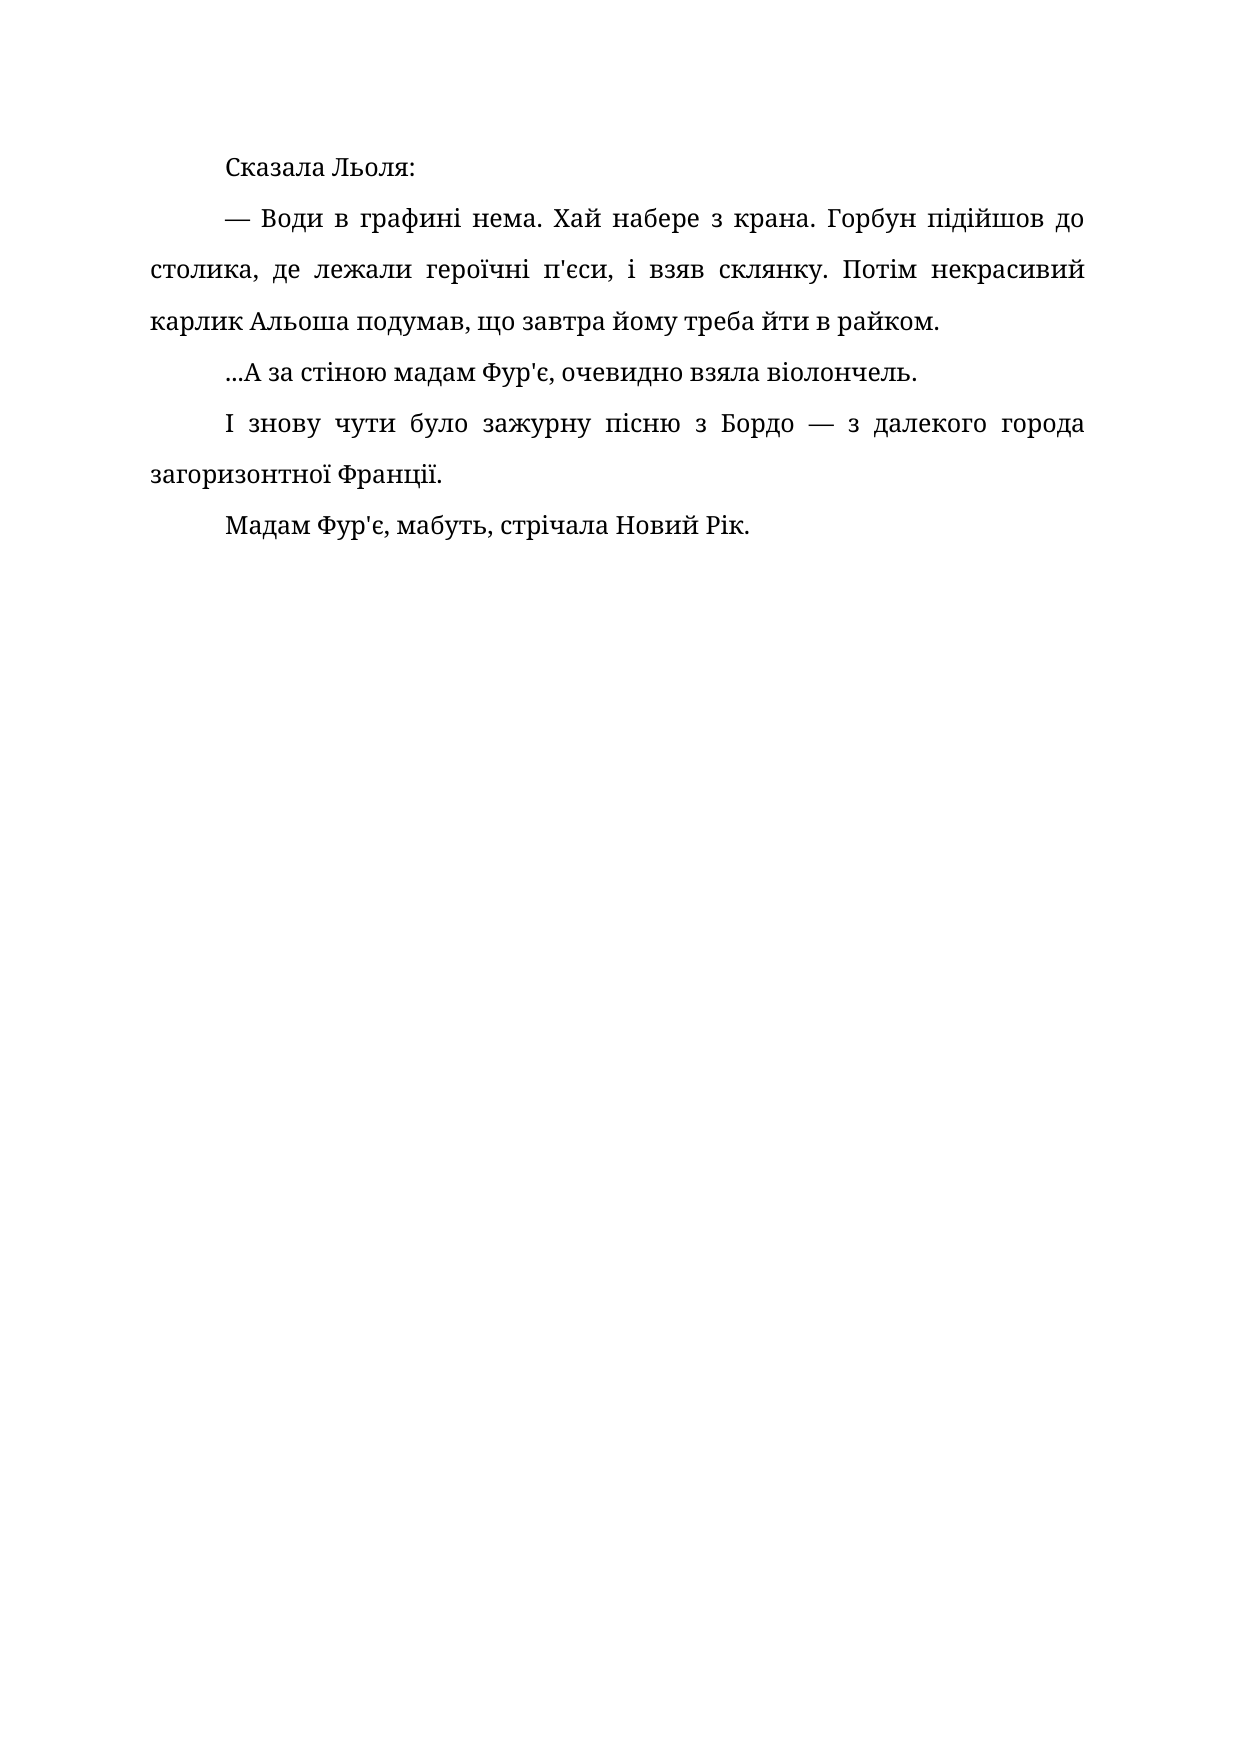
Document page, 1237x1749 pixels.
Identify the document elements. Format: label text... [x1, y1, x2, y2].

text Сказала Льоля: [150, 150, 1086, 184]
text — Води в графині нема. Хай набере з крана. Горбун підійшов до столика, де лежали героїчні п'єси, і взяв склянку. Потім некрасивий карлик Альоша подумав, що завтра йому треба йти в райком. [150, 201, 1086, 337]
text ...А за стіною мадам Фур'є, очевидно взяла віолончель. [150, 354, 1086, 388]
text І знову чути було зажурну пісню з Бордо — з далекого города загоризонтної Франції. [150, 405, 1086, 490]
text Мадам Фур'є, мабуть, стрічала Новий Рік. [150, 507, 1086, 541]
